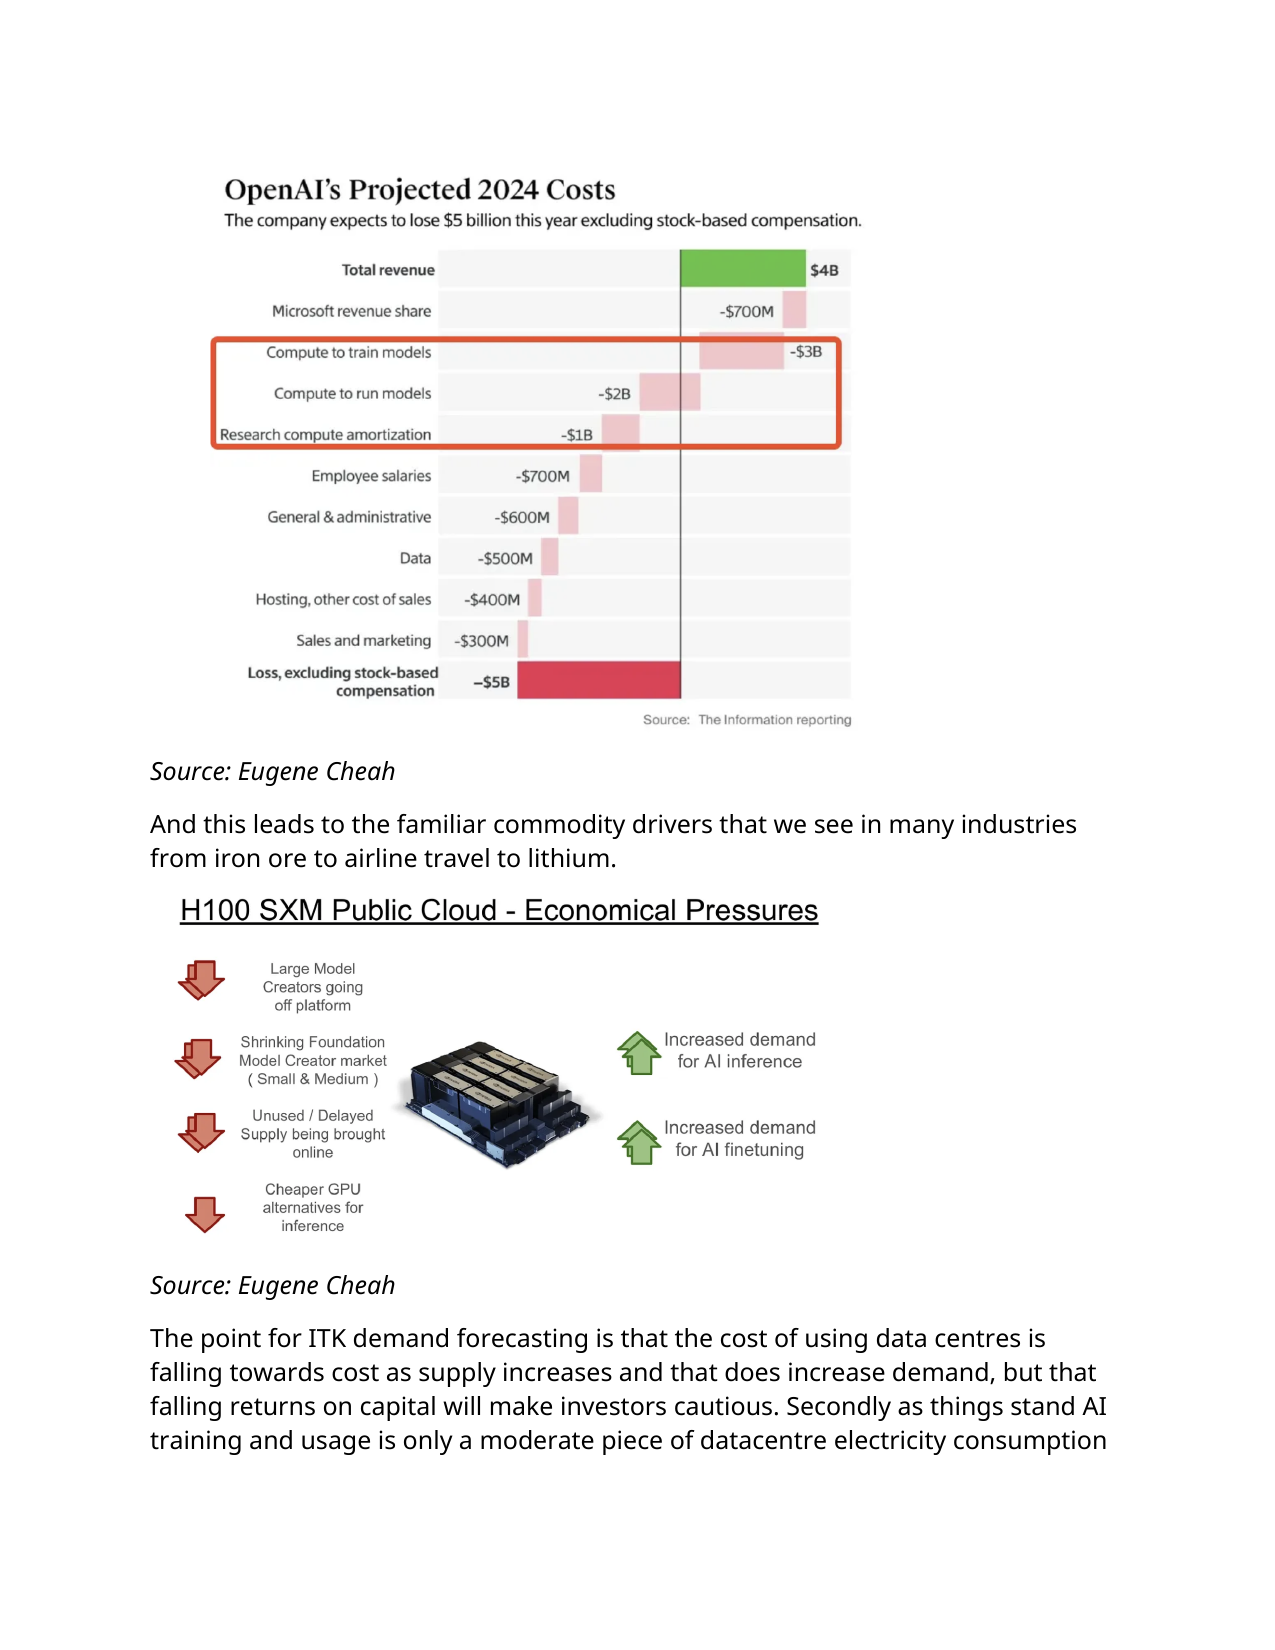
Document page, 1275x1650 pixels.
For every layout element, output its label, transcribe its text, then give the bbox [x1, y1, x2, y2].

text Source: Eugene Cheah [150, 1268, 1125, 1302]
text And this leads to the familiar commodity drivers that we see in many industries from iron ore to airline travel to lithium. [150, 806, 1125, 874]
text Source: Eugene Cheah [150, 753, 1125, 788]
picture [168, 893, 825, 1248]
picture [168, 150, 869, 733]
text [150, 1321, 1125, 1457]
